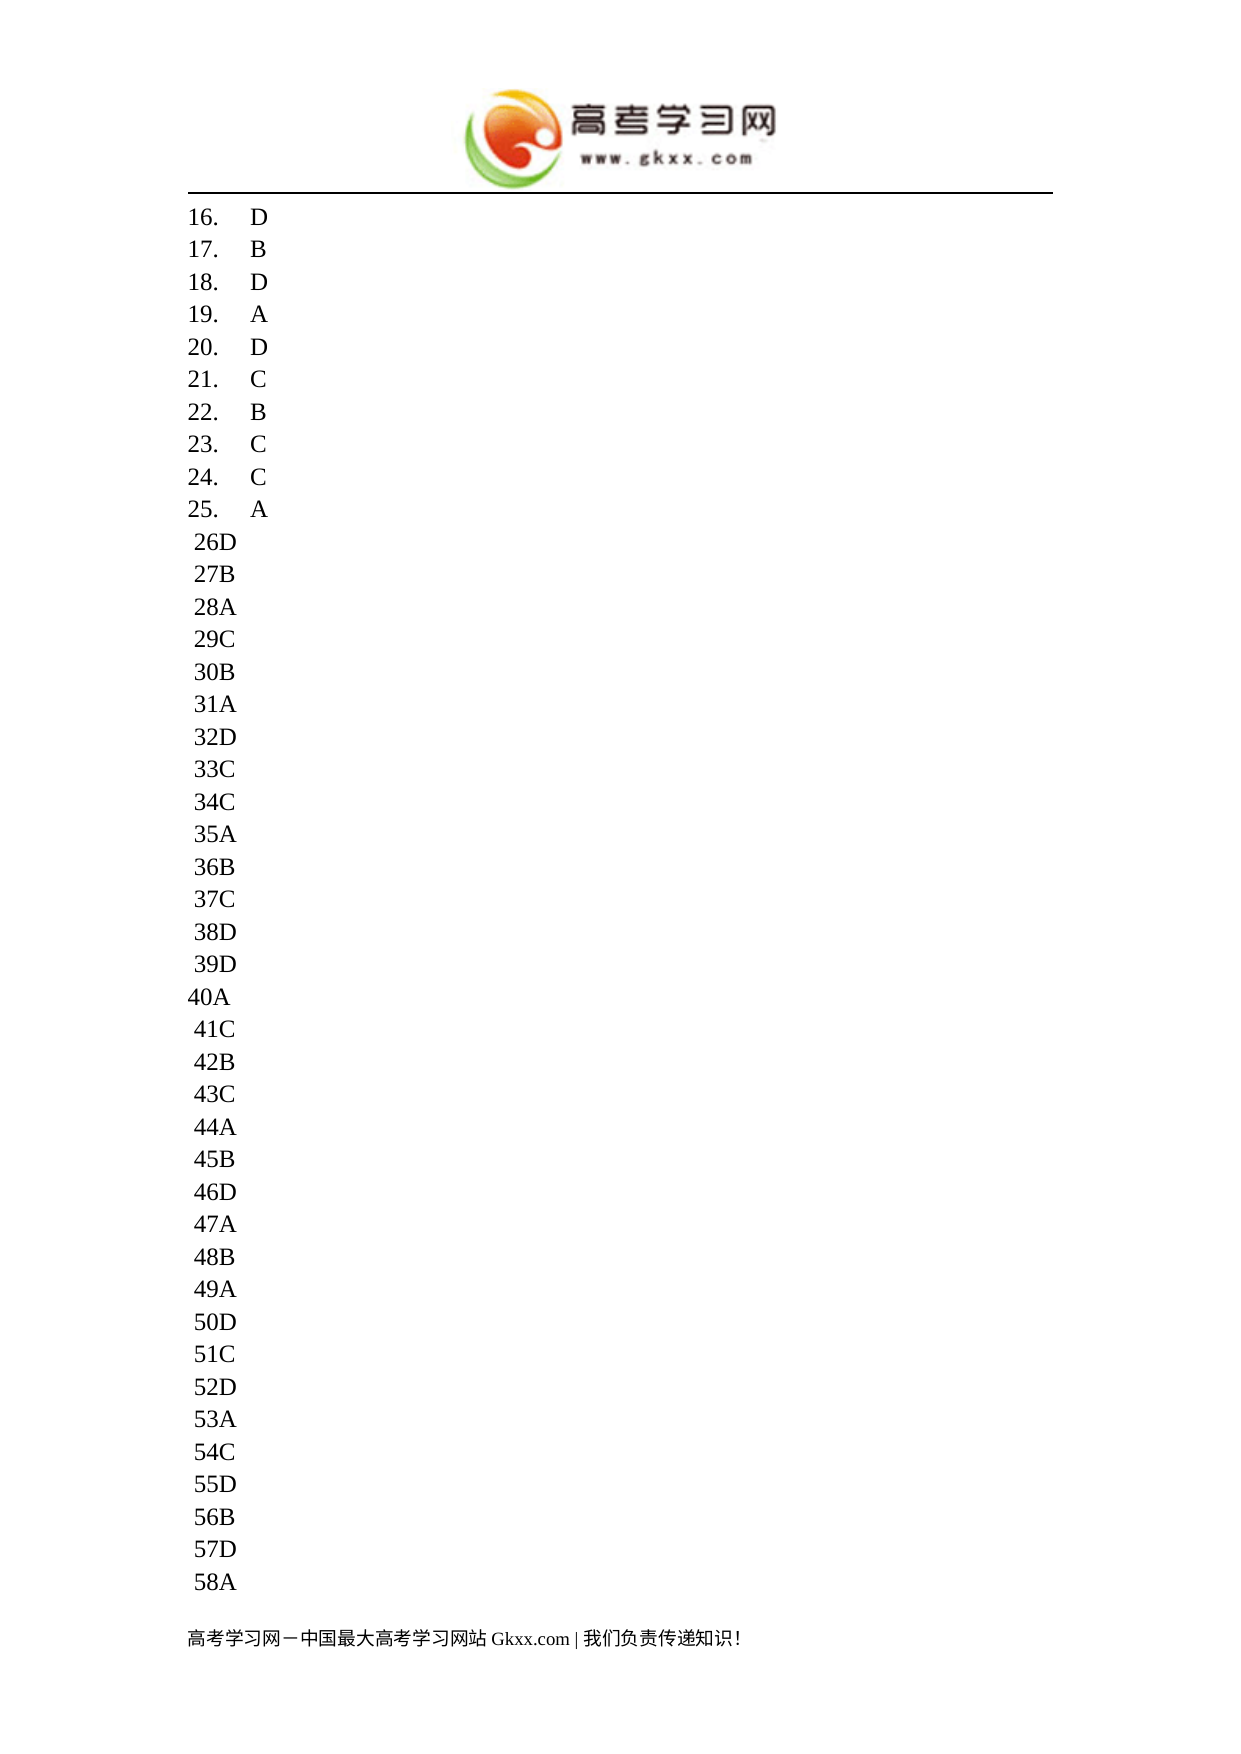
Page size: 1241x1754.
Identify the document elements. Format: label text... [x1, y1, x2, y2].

text 54C [187, 1435, 1053, 1468]
text 39D [187, 948, 1053, 980]
text 16. D [187, 200, 1053, 233]
text 47A [187, 1208, 1053, 1240]
text 31A [187, 688, 1053, 720]
text 44A [187, 1110, 1053, 1143]
text 27B [187, 558, 1053, 590]
text 55D [187, 1468, 1053, 1500]
text 50D [187, 1305, 1053, 1338]
text 57D [187, 1533, 1053, 1565]
text 40A [187, 980, 1053, 1013]
text 58A [187, 1565, 1053, 1598]
text 26D [187, 525, 1053, 558]
text 37C [187, 883, 1053, 915]
text 22. B [187, 395, 1053, 428]
text 45B [187, 1143, 1053, 1175]
text 38D [187, 915, 1053, 948]
text 29C [187, 623, 1053, 655]
text 28A [187, 590, 1053, 623]
text 43C [187, 1078, 1053, 1110]
text 21. C [187, 363, 1053, 395]
text 18. D [187, 265, 1053, 298]
text 53A [187, 1403, 1053, 1435]
text 49A [187, 1273, 1053, 1305]
text 33C [187, 753, 1053, 785]
text 46D [187, 1175, 1053, 1208]
text 56B [187, 1500, 1053, 1533]
text 52D [187, 1370, 1053, 1403]
text 19. A [187, 298, 1053, 330]
text 36B [187, 850, 1053, 883]
text 23. C [187, 428, 1053, 460]
picture [450, 88, 790, 191]
text 42B [187, 1045, 1053, 1078]
text 48B [187, 1240, 1053, 1273]
text 20. D [187, 330, 1053, 363]
text 30B [187, 655, 1053, 688]
text 35A [187, 818, 1053, 850]
text 34C [187, 785, 1053, 818]
text 51C [187, 1338, 1053, 1370]
text 24. C [187, 460, 1053, 493]
text 41C [187, 1013, 1053, 1045]
text 17. B [187, 233, 1053, 265]
text 32D [187, 720, 1053, 753]
text 25. A [187, 493, 1053, 525]
